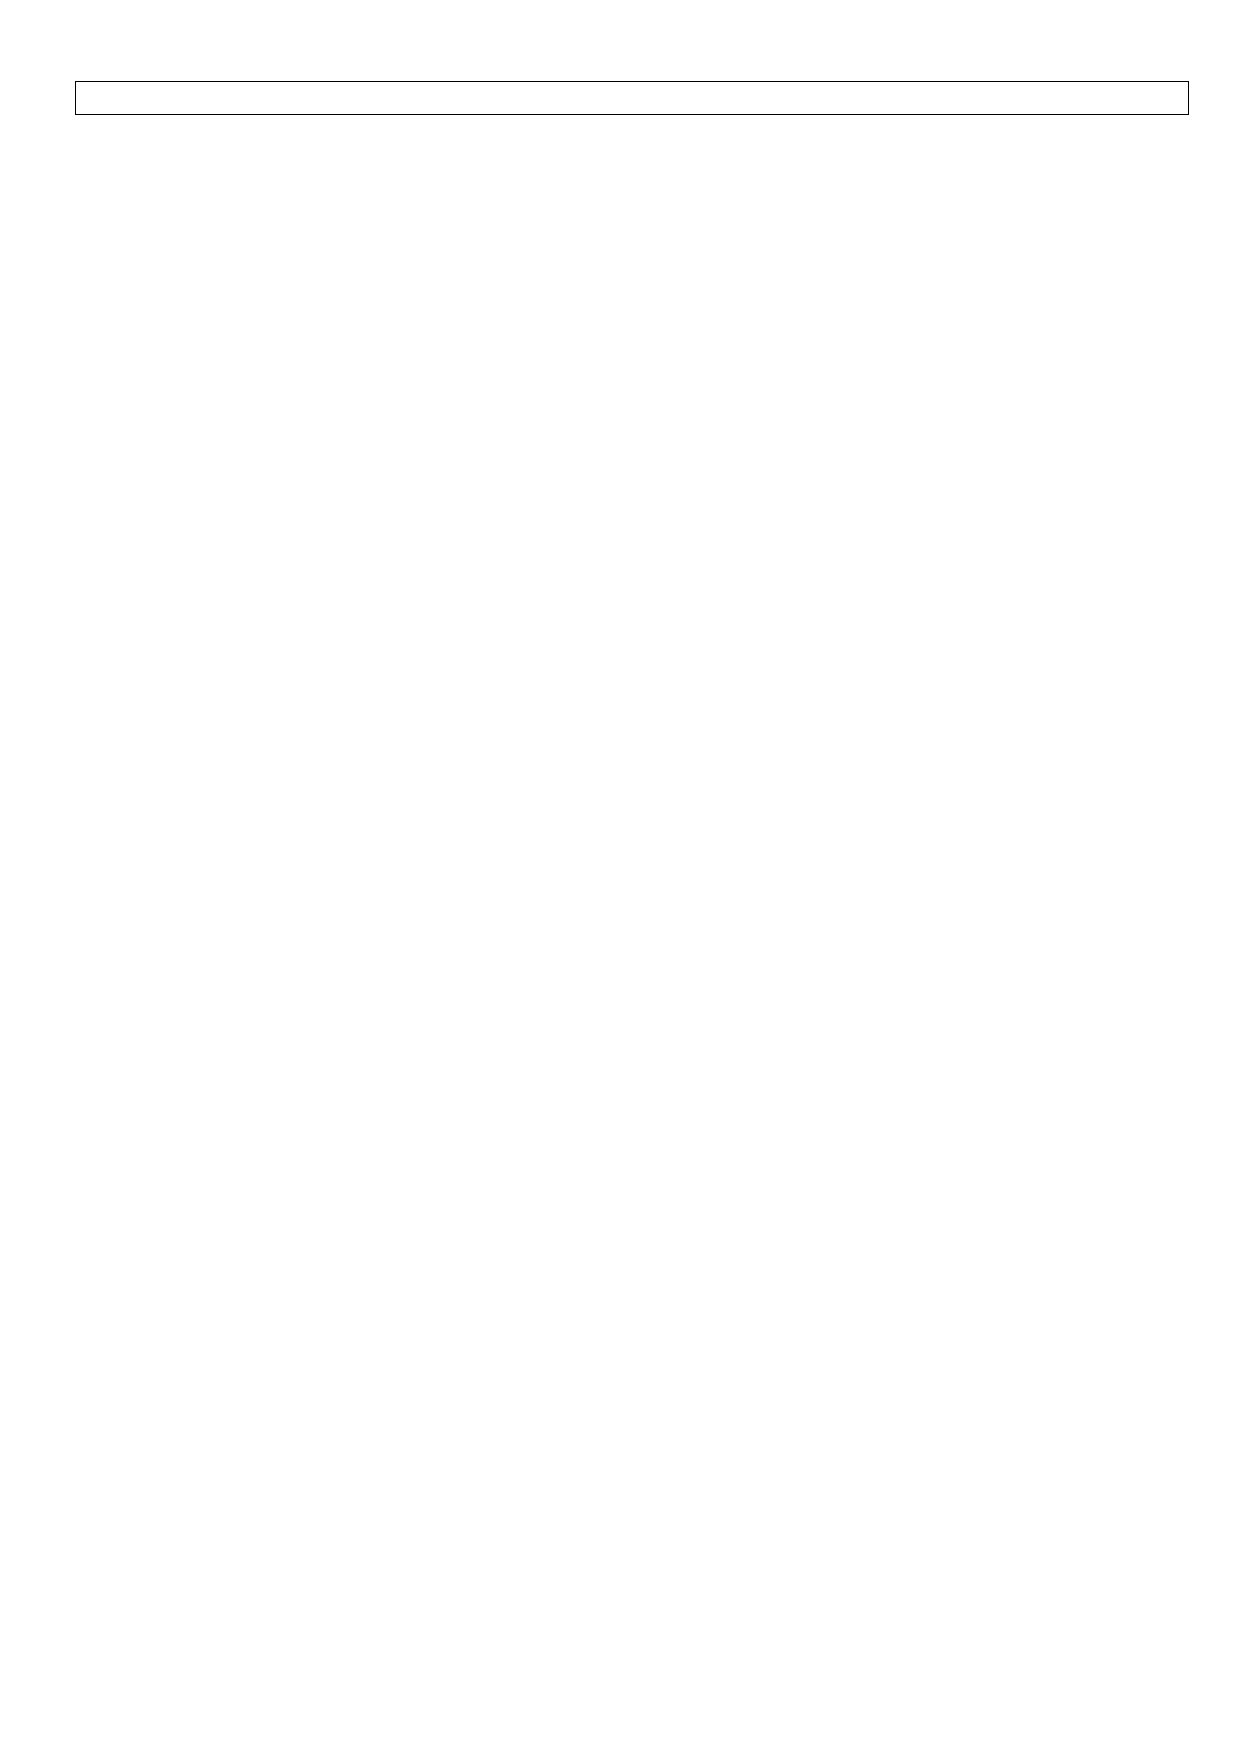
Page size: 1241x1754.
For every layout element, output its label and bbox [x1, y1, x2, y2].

table_cell [76, 82, 1188, 114]
